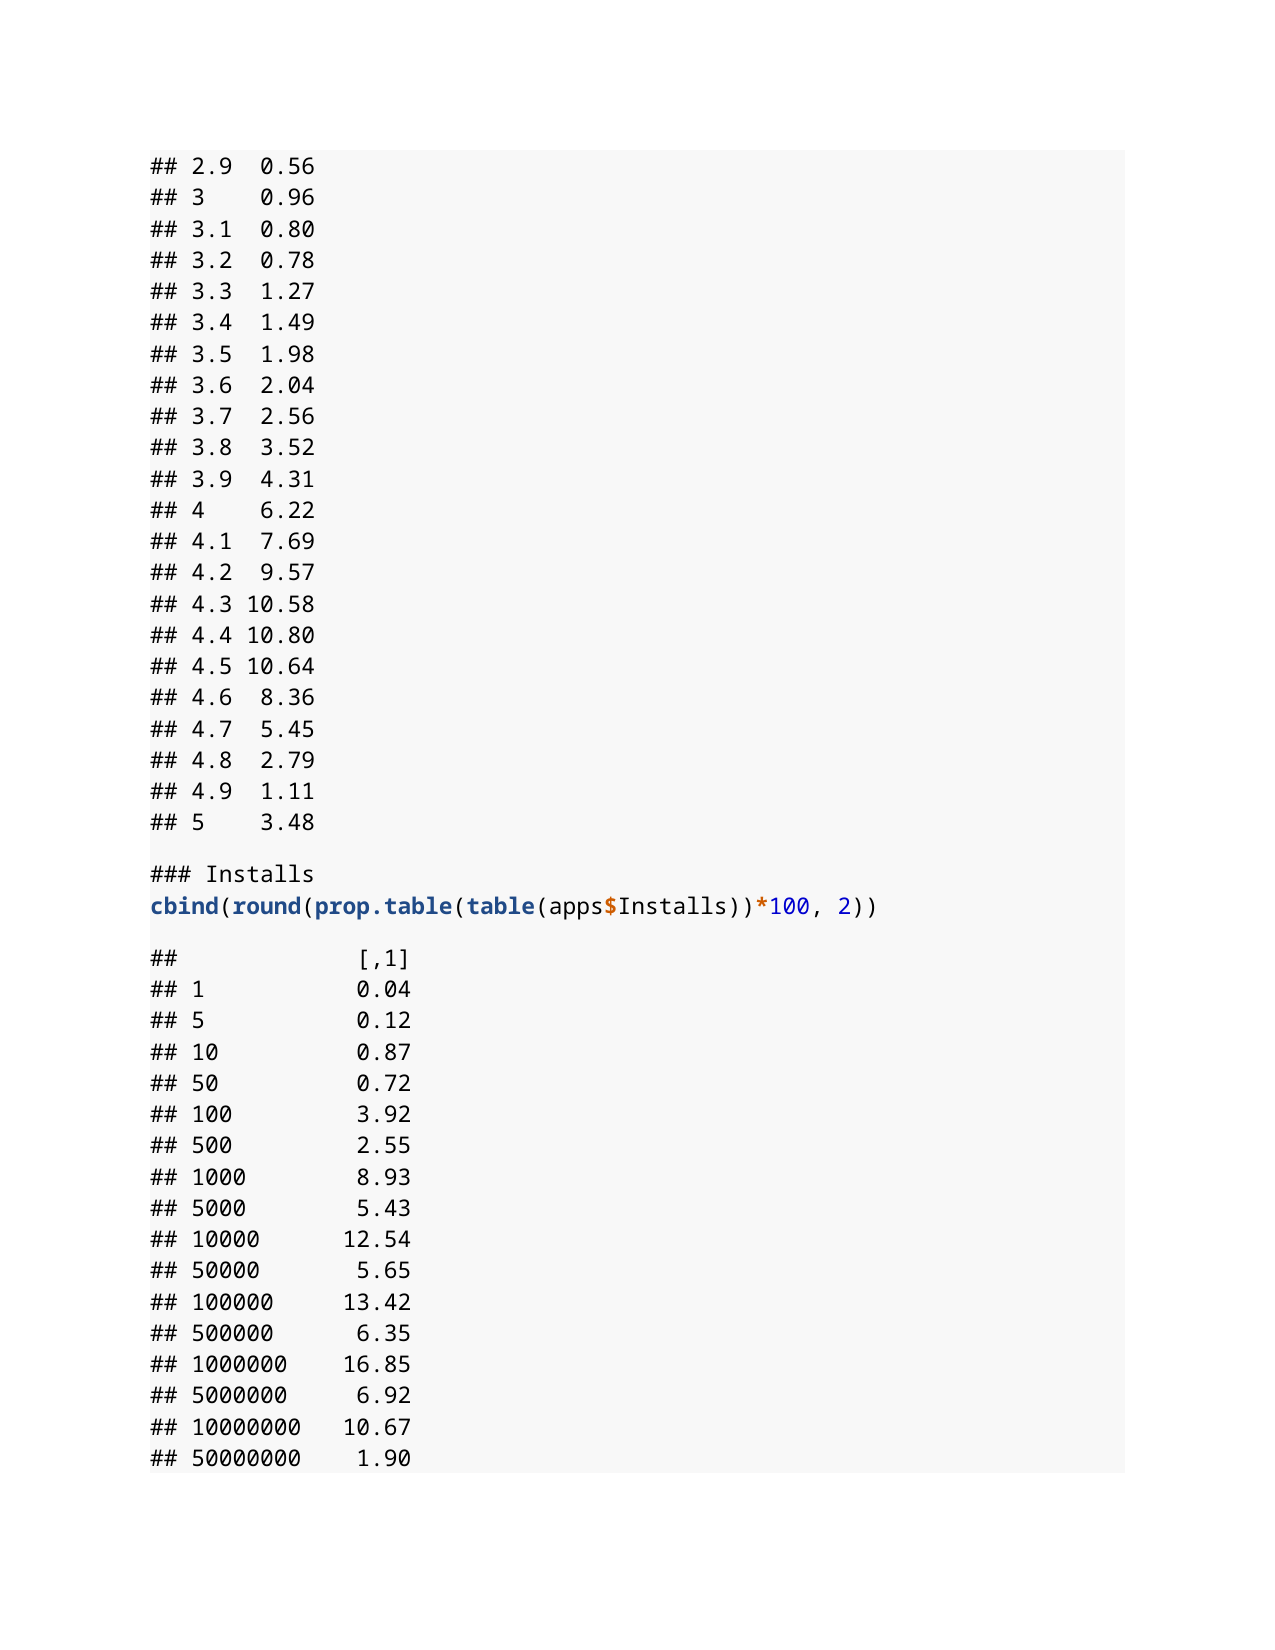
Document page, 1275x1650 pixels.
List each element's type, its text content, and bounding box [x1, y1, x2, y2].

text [150, 942, 1125, 1473]
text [150, 150, 1125, 837]
text ### Installs cbind(round(prop.table(table(apps$Installs))*100, 2)) [150, 858, 1125, 921]
